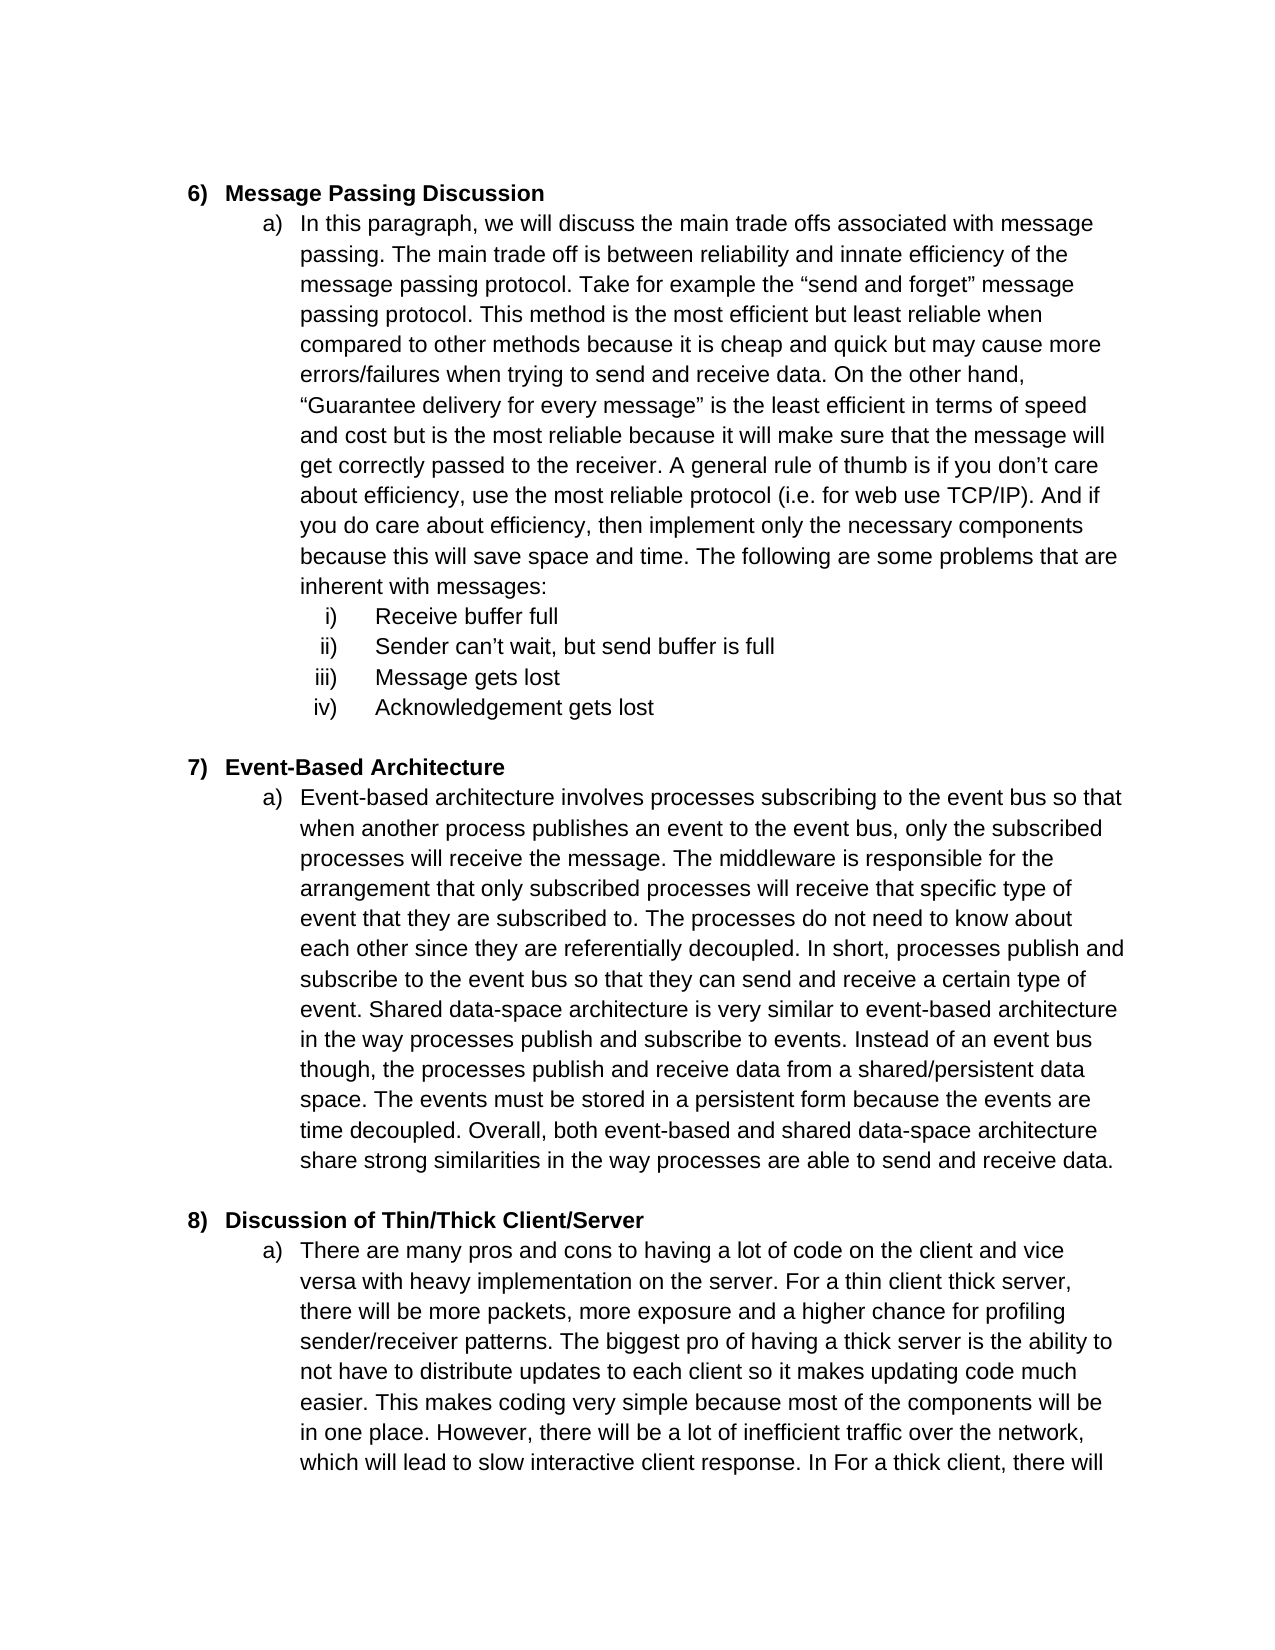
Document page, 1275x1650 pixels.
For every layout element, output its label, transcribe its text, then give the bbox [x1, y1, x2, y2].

list Event-based architecture involves processes subscribing to the event bus so that when another process publishes an event to the event bus, only the subscribed processes will receive the message. The middleware is responsible for the arrangement that only subscribed processes will receive that specific type of event that they are subscribed to. The processes do not need to know about each other since they are referentially decoupled. In short, processes publish and subscribe to the event bus so that they can send and receive a certain type of event. Shared data-space architecture is very similar to event-based architecture in the way processes publish and subscribe to events. Instead of an event bus though, the processes publish and receive data from a shared/persistent data space. The events must be stored in a persistent form because the events are time decoupled. Overall, both event-based and shared data-space architecture share strong similarities in the way processes are able to send and receive data. [262, 784, 1125, 1173]
list Sender can’t wait, but send buffer is full [337, 633, 1125, 660]
list In this paragraph, we will discuss the main trade offs associated with message passing. The main trade off is between reliability and innate efficiency of the message passing protocol. Take for example the “send and forget” message passing protocol. This method is the most efficient but least reliable when compared to other methods because it is cheap and quick but may cause more errors/failures when trying to send and receive data. On the other hand, “Guarantee delivery for every message” is the least efficient in terms of speed and cost but is the most reliable because it will make sure that the message will get correctly passed to the receiver. A general rule of thumb is if you don’t care about efficiency, use the most reliable protocol (i.e. for web use TCP/IP). And if you do care about efficiency, then implement only the necessary components because this will save space and time. The following are some problems that are inherent with messages: [262, 210, 1125, 599]
list Message Passing Discussion [187, 180, 1125, 207]
list Acknowledgement gets lost [337, 694, 1125, 720]
list Discussion of Thin/Thick Client/Server [187, 1207, 1125, 1234]
list Receive buffer full [337, 603, 1125, 629]
list Event-Based Architecture [187, 754, 1125, 781]
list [262, 1237, 1125, 1475]
list Message gets lost [337, 663, 1125, 690]
